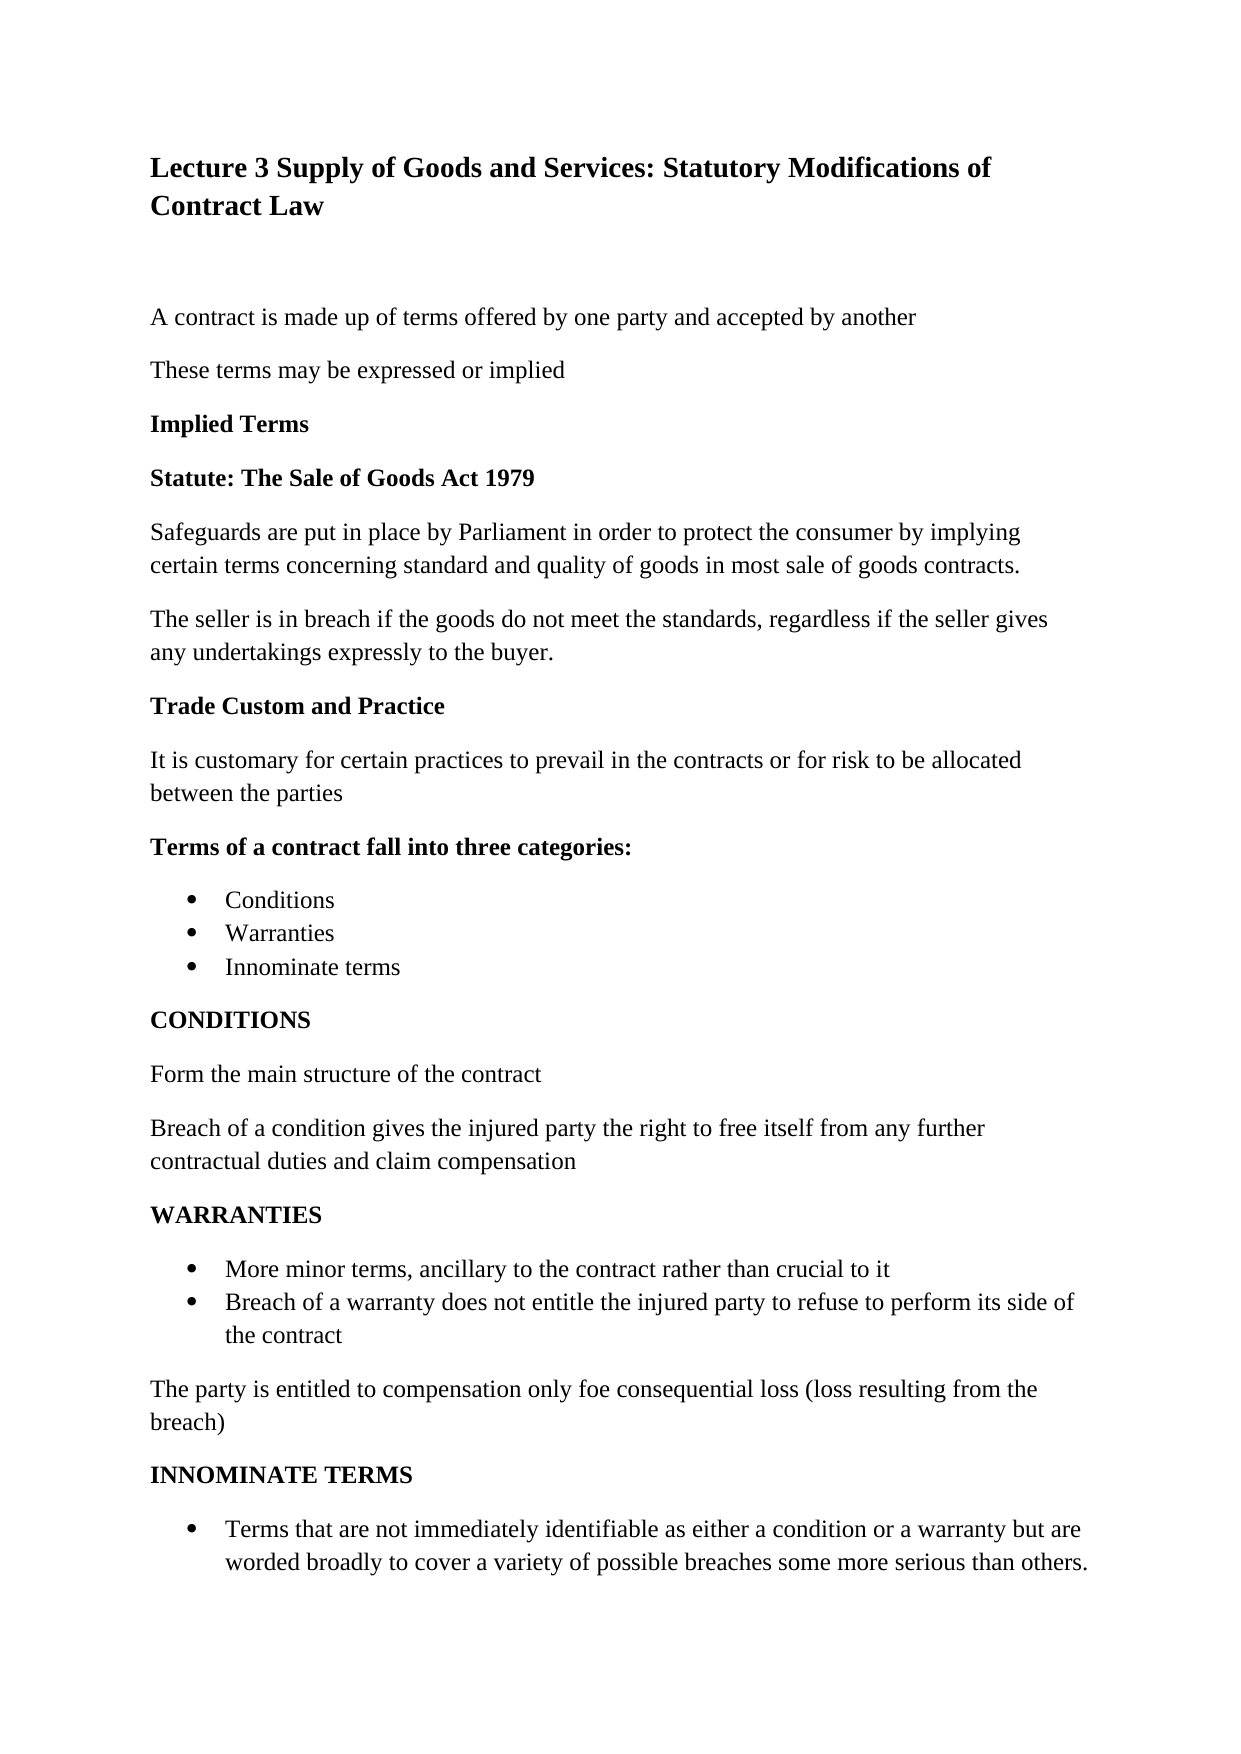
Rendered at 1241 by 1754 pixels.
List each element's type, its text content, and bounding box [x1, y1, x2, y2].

list More minor terms, ancillary to the contract rather than crucial to it [187, 1254, 1090, 1283]
text These terms may be expressed or implied [150, 356, 1090, 384]
text Implied Terms [150, 409, 1090, 438]
list Innominate terms [187, 952, 1090, 980]
text CONDITIONS [150, 1005, 1090, 1034]
list Conditions [187, 886, 1090, 914]
text INNOMINATE TERMS [150, 1461, 1090, 1489]
text Safeguards are put in place by Parliament in order to protect the consumer by implying certain terms concerning standard and quality of goods in most sale of goods contracts. [150, 517, 1090, 579]
text The party is entitled to compensation only foe consequential loss (loss resulting from the breach) [150, 1374, 1090, 1436]
text WARRANTIES [150, 1200, 1090, 1229]
text Trade Custom and Practice [150, 691, 1090, 720]
text It is customary for certain practices to prevail in the contracts or for risk to be allocated between the parties [150, 745, 1090, 807]
text Terms of a contract fall into three categories: [150, 832, 1090, 860]
list Terms that are not immediately identifiable as either a condition or a warranty but are worded broadly to cover a variety of possible breaches some more serious than others. [187, 1514, 1090, 1576]
text The seller is in breach if the goods do not meet the standards, regardless if the seller gives any undertakings expressly to the buyer. [150, 604, 1090, 666]
text A contract is made up of terms offered by one party and accepted by another [150, 302, 1090, 331]
text Breach of a condition gives the injured party the right to free itself from any further contractual duties and claim compensation [150, 1113, 1090, 1175]
text Statute: The Sale of Goods Act 1979 [150, 463, 1090, 492]
text Form the main structure of the contract [150, 1059, 1090, 1088]
text Lecture 3 Supply of Goods and Services: Statutory Modifications of Contract Law [150, 150, 1090, 222]
list Warranties [187, 918, 1090, 947]
list Breach of a warranty does not entitle the injured party to refuse to perform its side of the contract [187, 1287, 1090, 1349]
